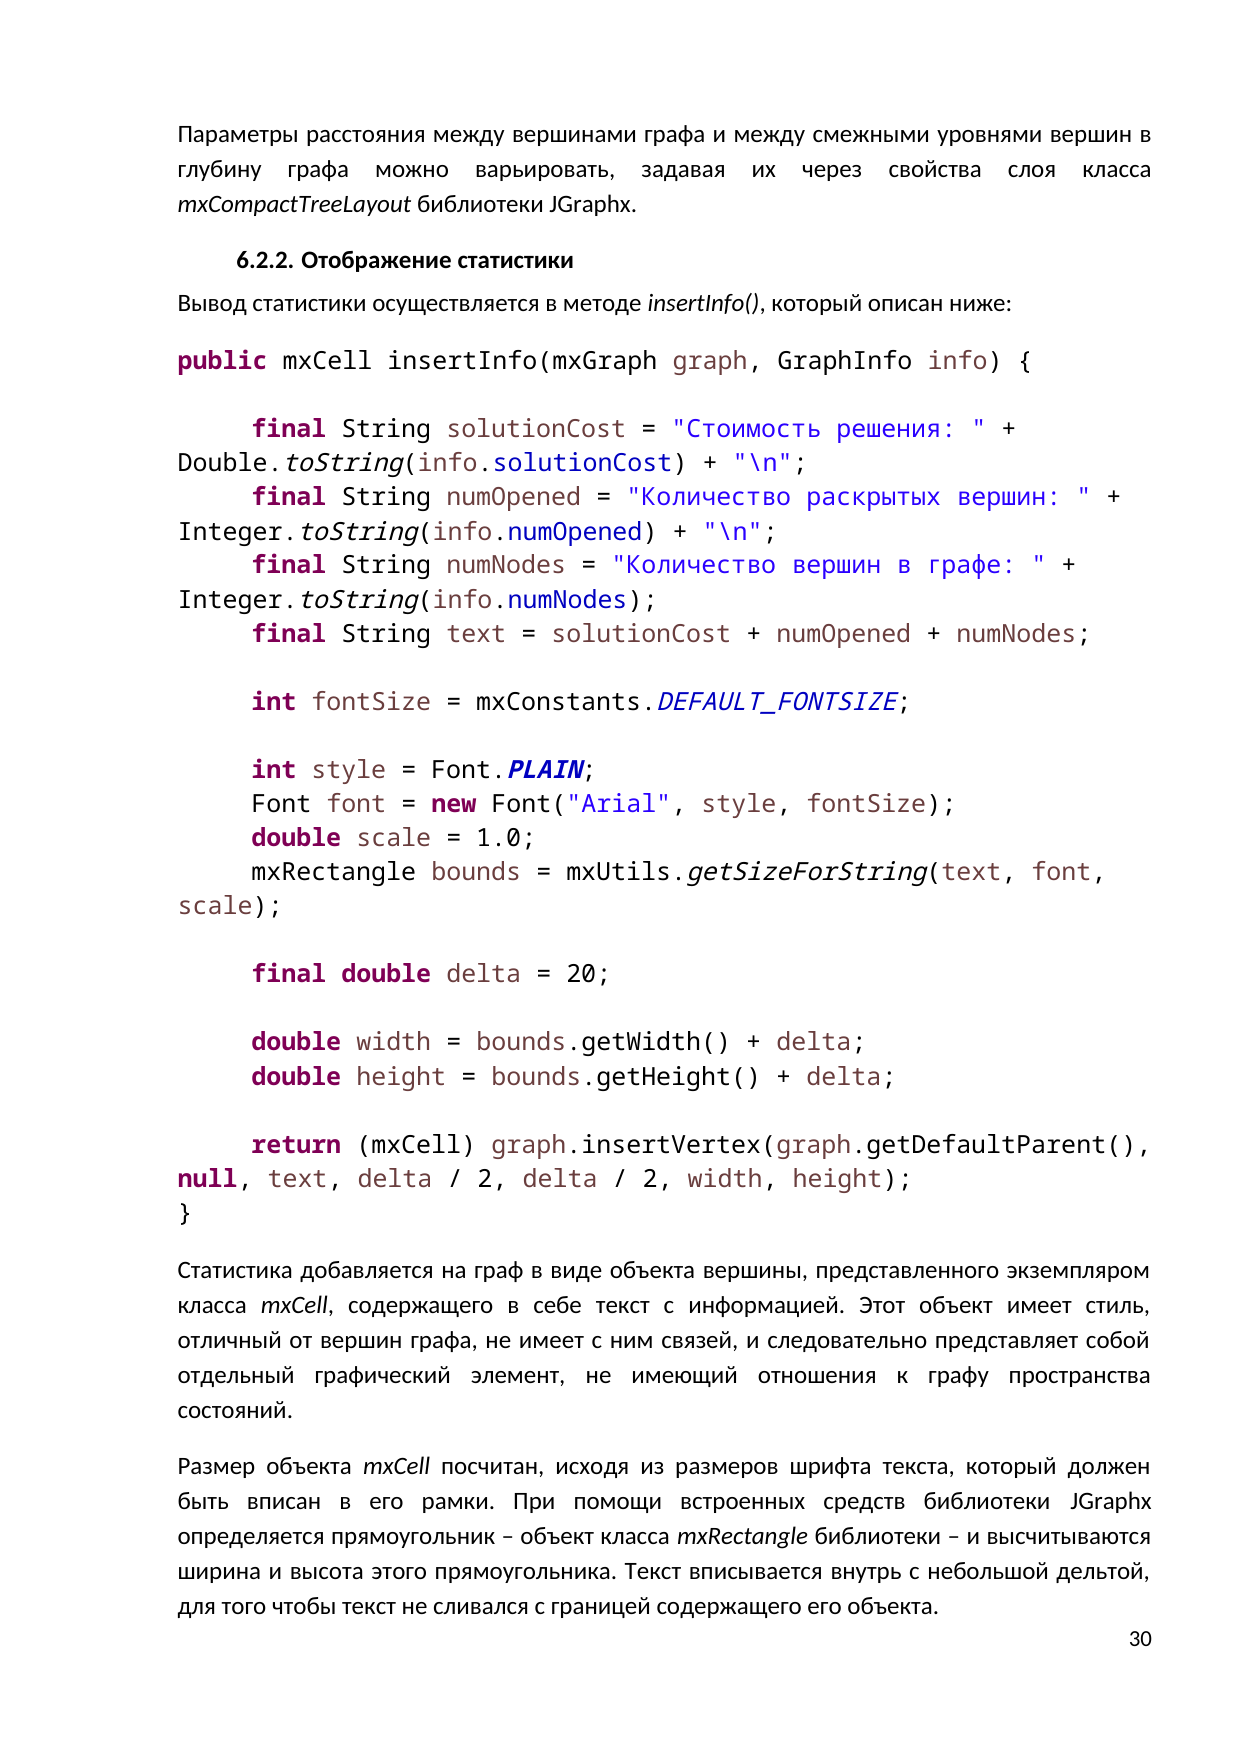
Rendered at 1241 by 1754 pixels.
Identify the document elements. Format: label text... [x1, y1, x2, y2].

text final String numOpened = "Количество раскрытых вершин: " + Integer.toString(info.numOpened) + "\n"; [177, 479, 1152, 547]
text double width = bounds.getWidth() + delta; [177, 1024, 1152, 1058]
text public mxCell insertInfo(mxGraph graph, GraphInfo info) { [177, 343, 1152, 377]
subtitle Отображение статистики [236, 244, 1152, 274]
text final String text = solutionCost + numOpened + numNodes; [177, 615, 1152, 649]
text Font font = new Font("Arial", style, fontSize); [177, 786, 1152, 820]
text double height = bounds.getHeight() + delta; [177, 1058, 1152, 1092]
text return (mxCell) graph.insertVertex(graph.getDefaultParent(), null, text, delta / 2, delta / 2, width, height); [177, 1126, 1152, 1194]
text final String numNodes = "Количество вершин в графе: " + Integer.toString(info.numNodes); [177, 547, 1152, 615]
text Вывод статистики осуществляется в методе insertInfo(), который описан ниже: [177, 287, 1152, 317]
text mxRectangle bounds = mxUtils.getSizeForString(text, font, scale); [177, 854, 1152, 922]
text final String solutionCost = "Стоимость решения: " + Double.toString(info.solutionCost) + "\n"; [177, 411, 1152, 479]
text int fontSize = mxConstants.DEFAULT_FONTSIZE; [177, 683, 1152, 717]
text Статистика добавляется на граф в виде объекта вершины, представленного экземпляром класса mxCell, содержащего в себе текст с информацией. Этот объект имеет стиль, отличный от вершин графа, не имеет с ним связей, и следовательно представляет собой отдельный графический элемент, не имеющий отношения к графу пространства состояний. [177, 1254, 1152, 1425]
text int style = Font.PLAIN; [177, 752, 1152, 786]
text final double delta = 20; [177, 956, 1152, 990]
text double scale = 1.0; [177, 820, 1152, 854]
text } [177, 1194, 1152, 1228]
text Параметры расстояния между вершинами графа и между смежными уровнями вершин в глубину графа можно варьировать, задавая их через свойства слоя класса mxCompactTreeLayout библиотеки JGraphx. [177, 118, 1152, 219]
